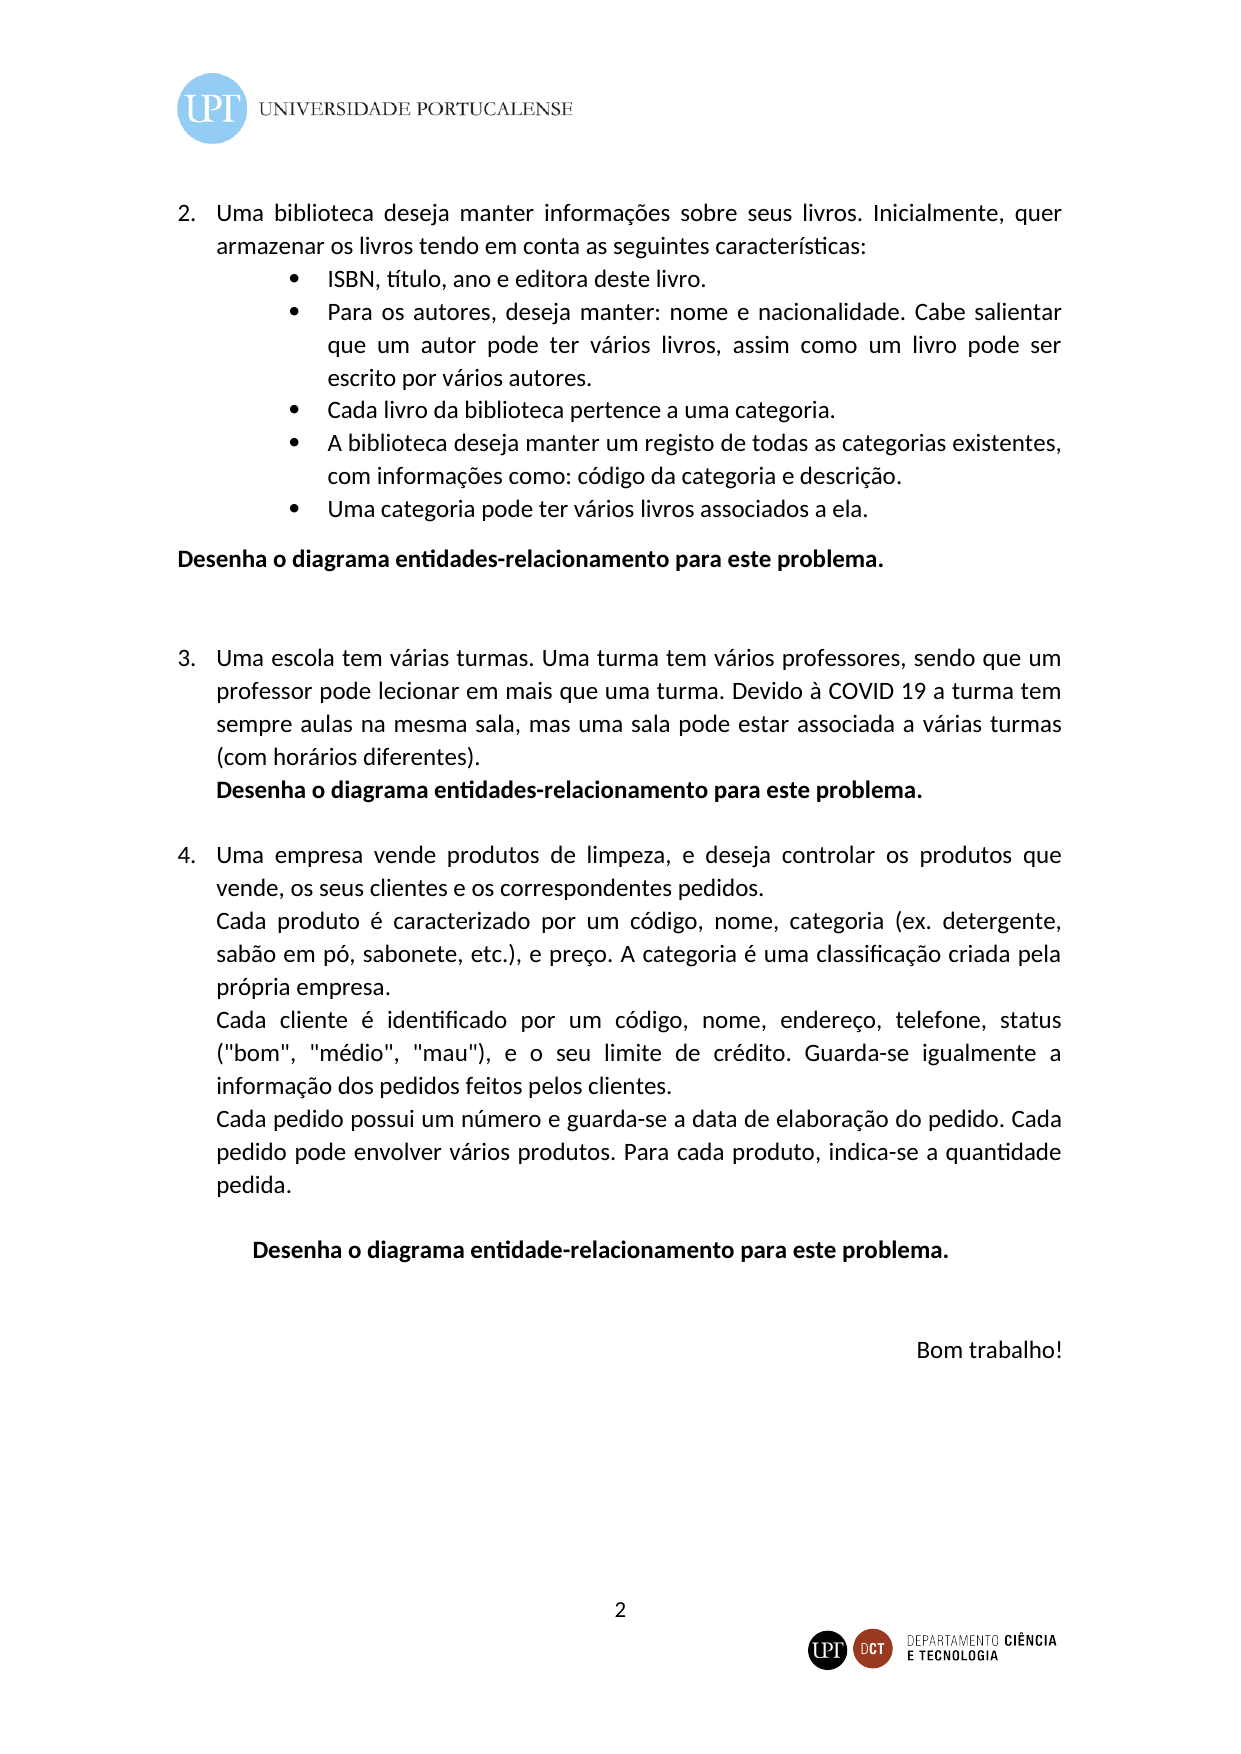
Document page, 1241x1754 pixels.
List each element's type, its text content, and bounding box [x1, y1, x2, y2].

list Cada livro da biblioteca pertence a uma categoria. [290, 395, 1063, 425]
text Desenha o diagrama entidades-relacionamento para este problema. [177, 543, 1063, 573]
list Uma categoria pode ter vários livros associados a ela. [290, 493, 1063, 524]
picture [177, 73, 573, 144]
text Bom trabalho! [177, 1334, 1063, 1364]
list ISBN, título, ano e editora deste livro. [290, 263, 1063, 293]
list Uma empresa vende produtos de limpeza, e deseja controlar os produtos que vende, os seus clientes e os correspondentes pedidos. [177, 840, 1063, 903]
list Cada pedido possui um número e guarda-se a data de elaboração do pedido. Cada pedido pode envolver vários produtos. Para cada produto, indica-se a quantidade pedida. [216, 1103, 1063, 1199]
list Desenha o diagrama entidade-relacionamento para este problema. [252, 1235, 1063, 1265]
list Desenha o diagrama entidades-relacionamento para este problema. [216, 774, 1063, 804]
picture [801, 1622, 1064, 1681]
list Uma biblioteca deseja manter informações sobre seus livros. Inicialmente, quer armazenar os livros tendo em conta as seguintes características: [177, 197, 1063, 261]
list Cada cliente é identificado por um código, nome, endereço, telefone, status ("bom", "médio", "mau"), e o seu limite de crédito. Guarda-se igualmente a informação dos pedidos feitos pelos clientes. [216, 1004, 1063, 1101]
list A biblioteca deseja manter um registo de todas as categorias existentes, com informações como: código da categoria e descrição. [290, 428, 1063, 491]
list Cada produto é caracterizado por um código, nome, categoria (ex. detergente, sabão em pó, sabonete, etc.), e preço. A categoria é uma classificação criada pela própria empresa. [216, 906, 1063, 1002]
list Para os autores, deseja manter: nome e nacionalidade. Cabe salientar que um autor pode ter vários livros, assim como um livro pode ser escrito por vários autores. [290, 296, 1063, 392]
list Uma escola tem várias turmas. Uma turma tem vários professores, sendo que um professor pode lecionar em mais que uma turma. Devido à COVID 19 a turma tem sempre aulas na mesma sala, mas uma sala pode estar associada a várias turmas (com horários diferentes). [177, 642, 1063, 771]
